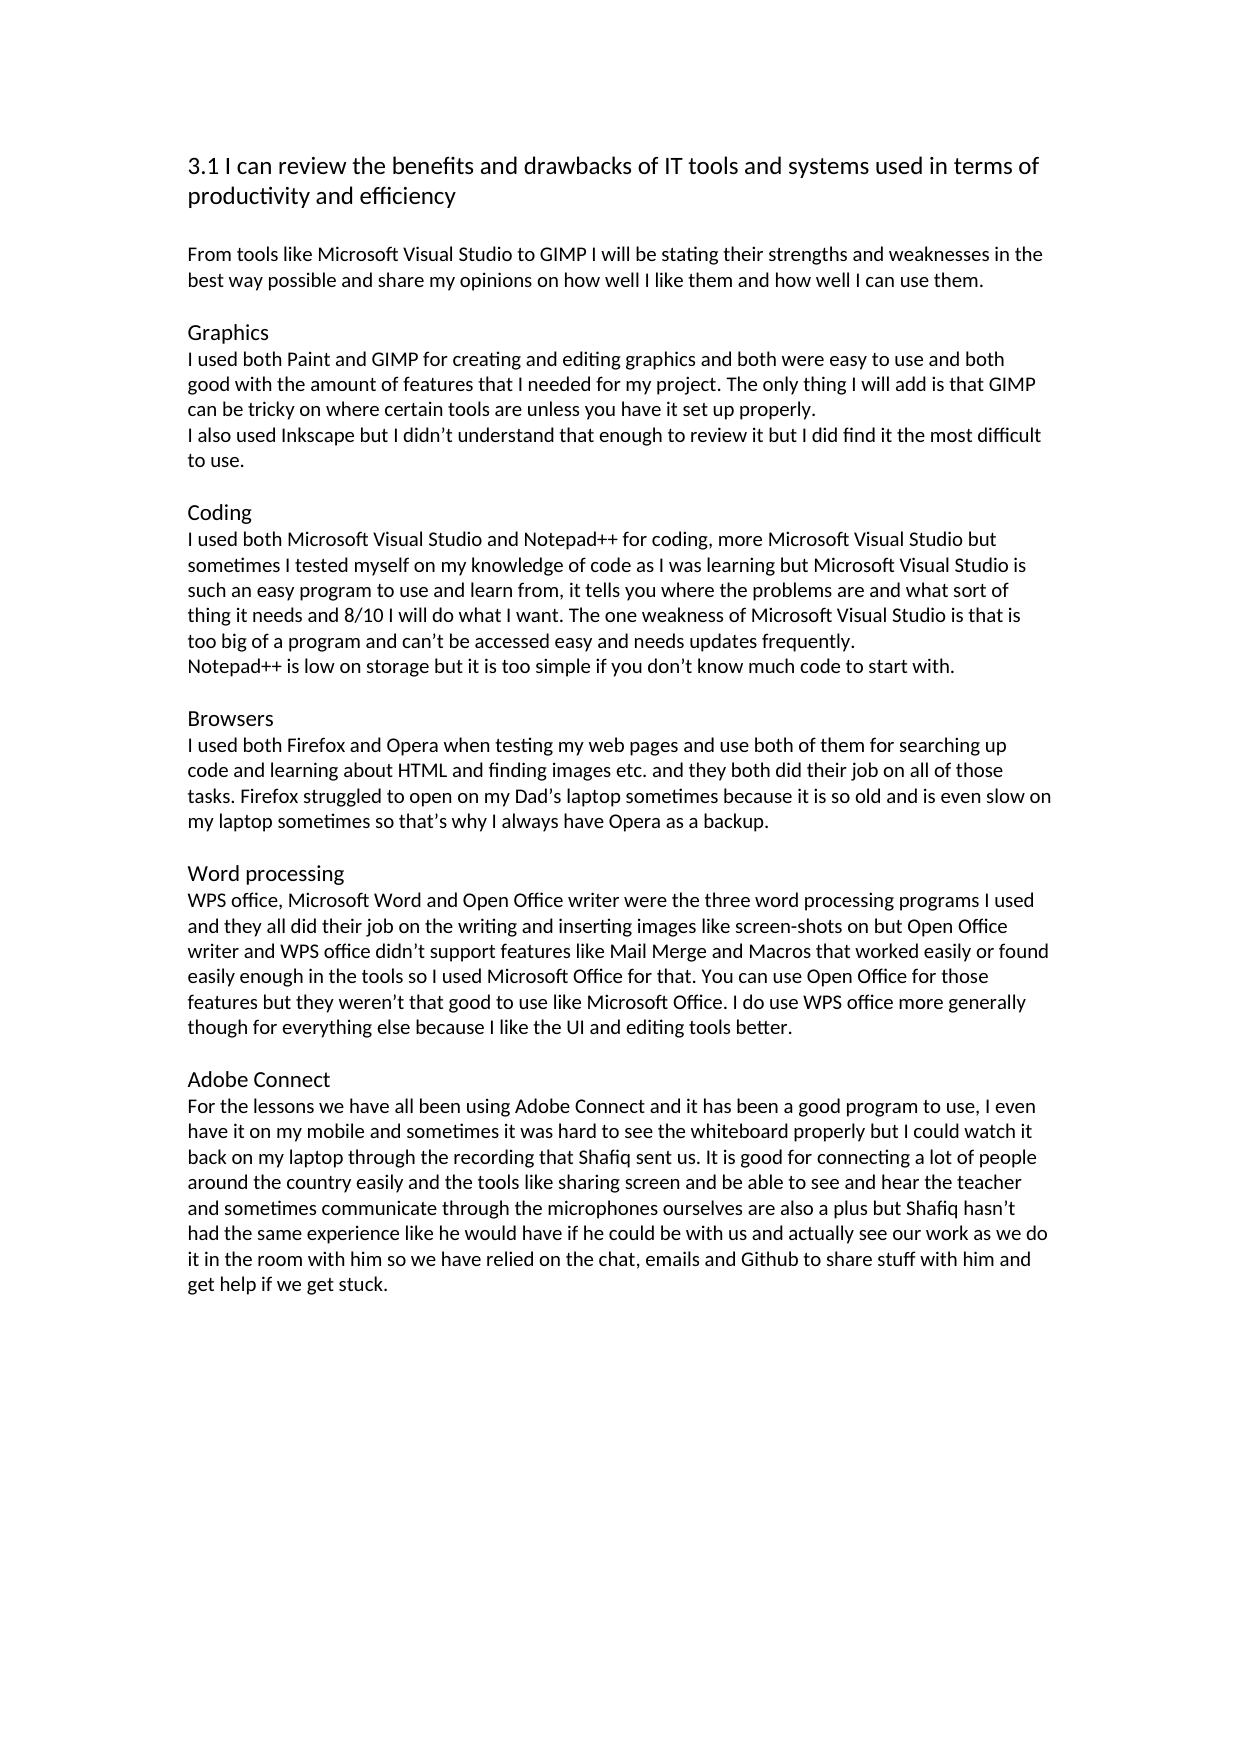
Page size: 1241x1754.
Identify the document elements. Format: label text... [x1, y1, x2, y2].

text I used both Firefox and Opera when testing my web pages and use both of them for searching up code and learning about HTML and finding images etc. and they both did their job on all of those tasks. Firefox struggled to open on my Dad’s laptop sometimes because it is so old and is even slow on my laptop sometimes so that’s why I always have Opera as a backup. [187, 732, 1053, 834]
text For the lessons we have all been using Adobe Connect and it has been a good program to use, I even have it on my mobile and sometimes it was hard to see the whiteboard properly but I could watch it back on my laptop through the recording that Shafiq sent us. It is good for connecting a lot of people around the country easily and the tools like sharing screen and be able to see and hear the teacher and sometimes communicate through the microphones ourselves are also a plus but Shafiq hasn’t had the same experience like he would have if he could be with us and actually see our work as we do it in the room with him so we have relied on the chat, emails and Github to share stuff with him and get help if we get stuck. [187, 1093, 1053, 1297]
text Word processing [187, 859, 1053, 887]
text Coding [187, 498, 1053, 526]
text I used both Paint and GIMP for creating and editing graphics and both were easy to use and both good with the amount of features that I needed for my project. The only thing I will add is that GIMP can be tricky on where certain tools are unless you have it set up properly. [187, 346, 1053, 422]
text Notepad++ is low on storage but it is too simple if you don’t know much code to start with. [187, 653, 1053, 679]
text I also used Inkscape but I didn’t understand that enough to review it but I did find it the most difficult to use. [187, 422, 1053, 473]
text Graphics [187, 318, 1053, 346]
text Browsers [187, 704, 1053, 732]
text 3.1 I can review the benefits and drawbacks of IT tools and systems used in terms of productivity and efficiency [187, 150, 1053, 211]
text I used both Microsoft Visual Studio and Notepad++ for coding, more Microsoft Visual Studio but sometimes I tested myself on my knowledge of code as I was learning but Microsoft Visual Studio is such an easy program to use and learn from, it tells you where the problems are and what sort of thing it needs and 8/10 I will do what I want. The one weakness of Microsoft Visual Studio is that is too big of a program and can’t be accessed easy and needs updates frequently. [187, 526, 1053, 653]
text Adobe Connect [187, 1065, 1053, 1093]
text WPS office, Microsoft Word and Open Office writer were the three word processing programs I used and they all did their job on the writing and inserting images like screen-shots on but Open Office writer and WPS office didn’t support features like Mail Merge and Macros that worked easily or found easily enough in the tools so I used Microsoft Office for that. You can use Open Office for those features but they weren’t that good to use like Microsoft Office. I do use WPS office more generally though for everything else because I like the UI and editing tools better. [187, 887, 1053, 1040]
text From tools like Microsoft Visual Studio to GIMP I will be stating their strengths and weaknesses in the best way possible and share my opinions on how well I like them and how well I can use them. [187, 242, 1053, 292]
